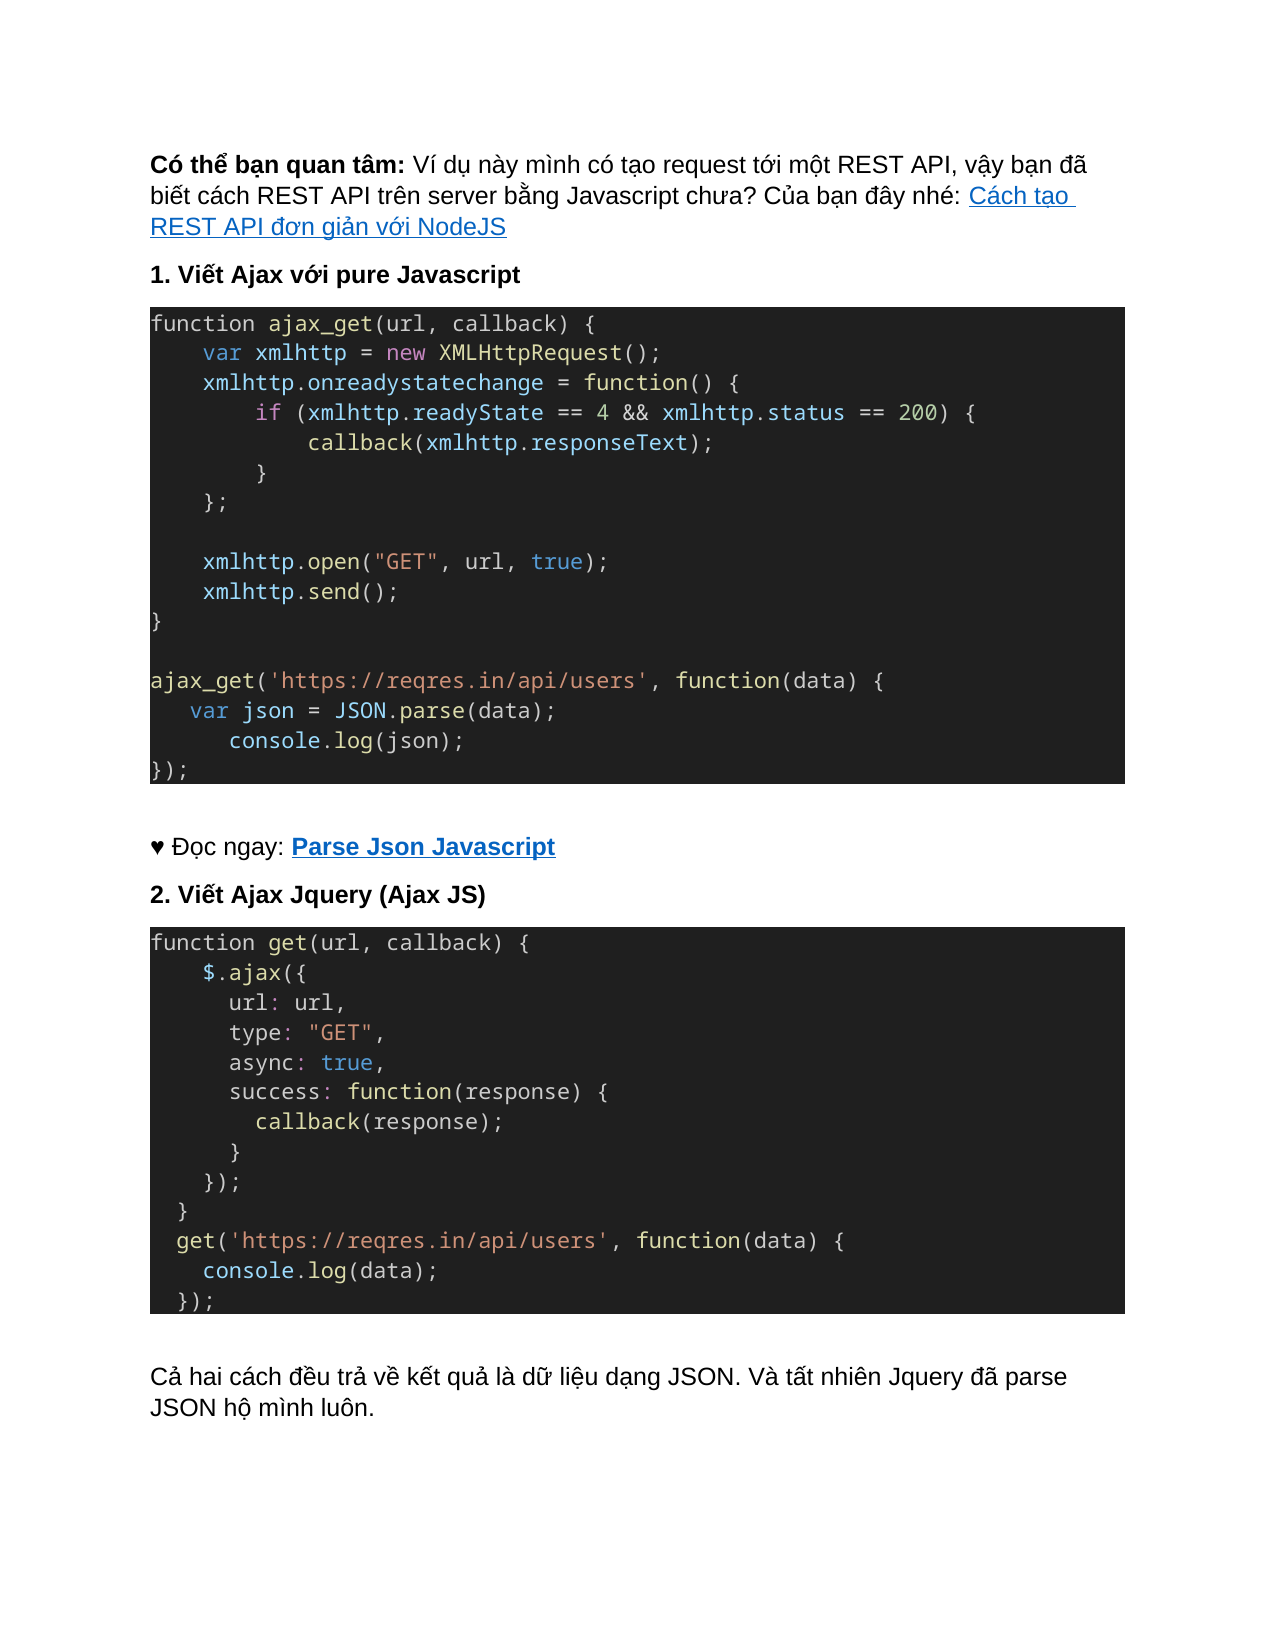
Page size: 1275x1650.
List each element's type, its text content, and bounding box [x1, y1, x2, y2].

text }); [150, 1285, 1125, 1314]
text xmlhttp.open("GET", url, true); [150, 546, 1125, 576]
text } [150, 1195, 1125, 1225]
text Cả hai cách đều trả về kết quả là dữ liệu dạng JSON. Và tất nhiên Jquery đã parse JSON hộ mình luôn. [150, 1362, 1125, 1422]
text if (xmlhttp.readyState == 4 && xmlhttp.status == 200) { [150, 397, 1125, 427]
text }); [150, 1166, 1125, 1195]
text }); [150, 754, 1125, 784]
text } [150, 605, 1125, 635]
text success: function(response) { [150, 1076, 1125, 1106]
text var xmlhttp = new XMLHttpRequest(); [150, 337, 1125, 367]
text } [150, 456, 1125, 486]
text async: true, [150, 1046, 1125, 1076]
text function get(url, callback) { [150, 927, 1125, 957]
text console.log(data); [150, 1255, 1125, 1285]
text ♥ Đọc ngay: Parse Json Javascript [150, 832, 1125, 861]
text url: url, [150, 987, 1125, 1017]
text type: "GET", [150, 1017, 1125, 1046]
text get('https://reqres.in/api/users', function(data) { [150, 1225, 1125, 1255]
text function ajax_get(url, callback) { [150, 307, 1125, 337]
text $.ajax({ [150, 957, 1125, 987]
text 2. Viết Ajax Jquery (Ajax JS) [150, 879, 1125, 908]
text Có thể bạn quan tâm: Ví dụ này mình có tạo request tới một REST API, vậy bạn đã biết cách REST API trên server bằng Javascript chưa? Của bạn đây nhé: Cách tạo REST API đơn giản với NodeJS [150, 150, 1125, 241]
text xmlhttp.onreadystatechange = function() { [150, 367, 1125, 397]
text } [150, 1136, 1125, 1166]
text 1. Viết Ajax với pure Javascript [150, 260, 1125, 288]
text callback(response); [150, 1106, 1125, 1136]
text callback(xmlhttp.responseText); [150, 427, 1125, 456]
text }; [150, 486, 1125, 516]
text console.log(json); [150, 724, 1125, 754]
text ajax_get('https://reqres.in/api/users', function(data) { [150, 665, 1125, 695]
text xmlhttp.send(); [150, 576, 1125, 605]
text var json = JSON.parse(data); [150, 695, 1125, 724]
